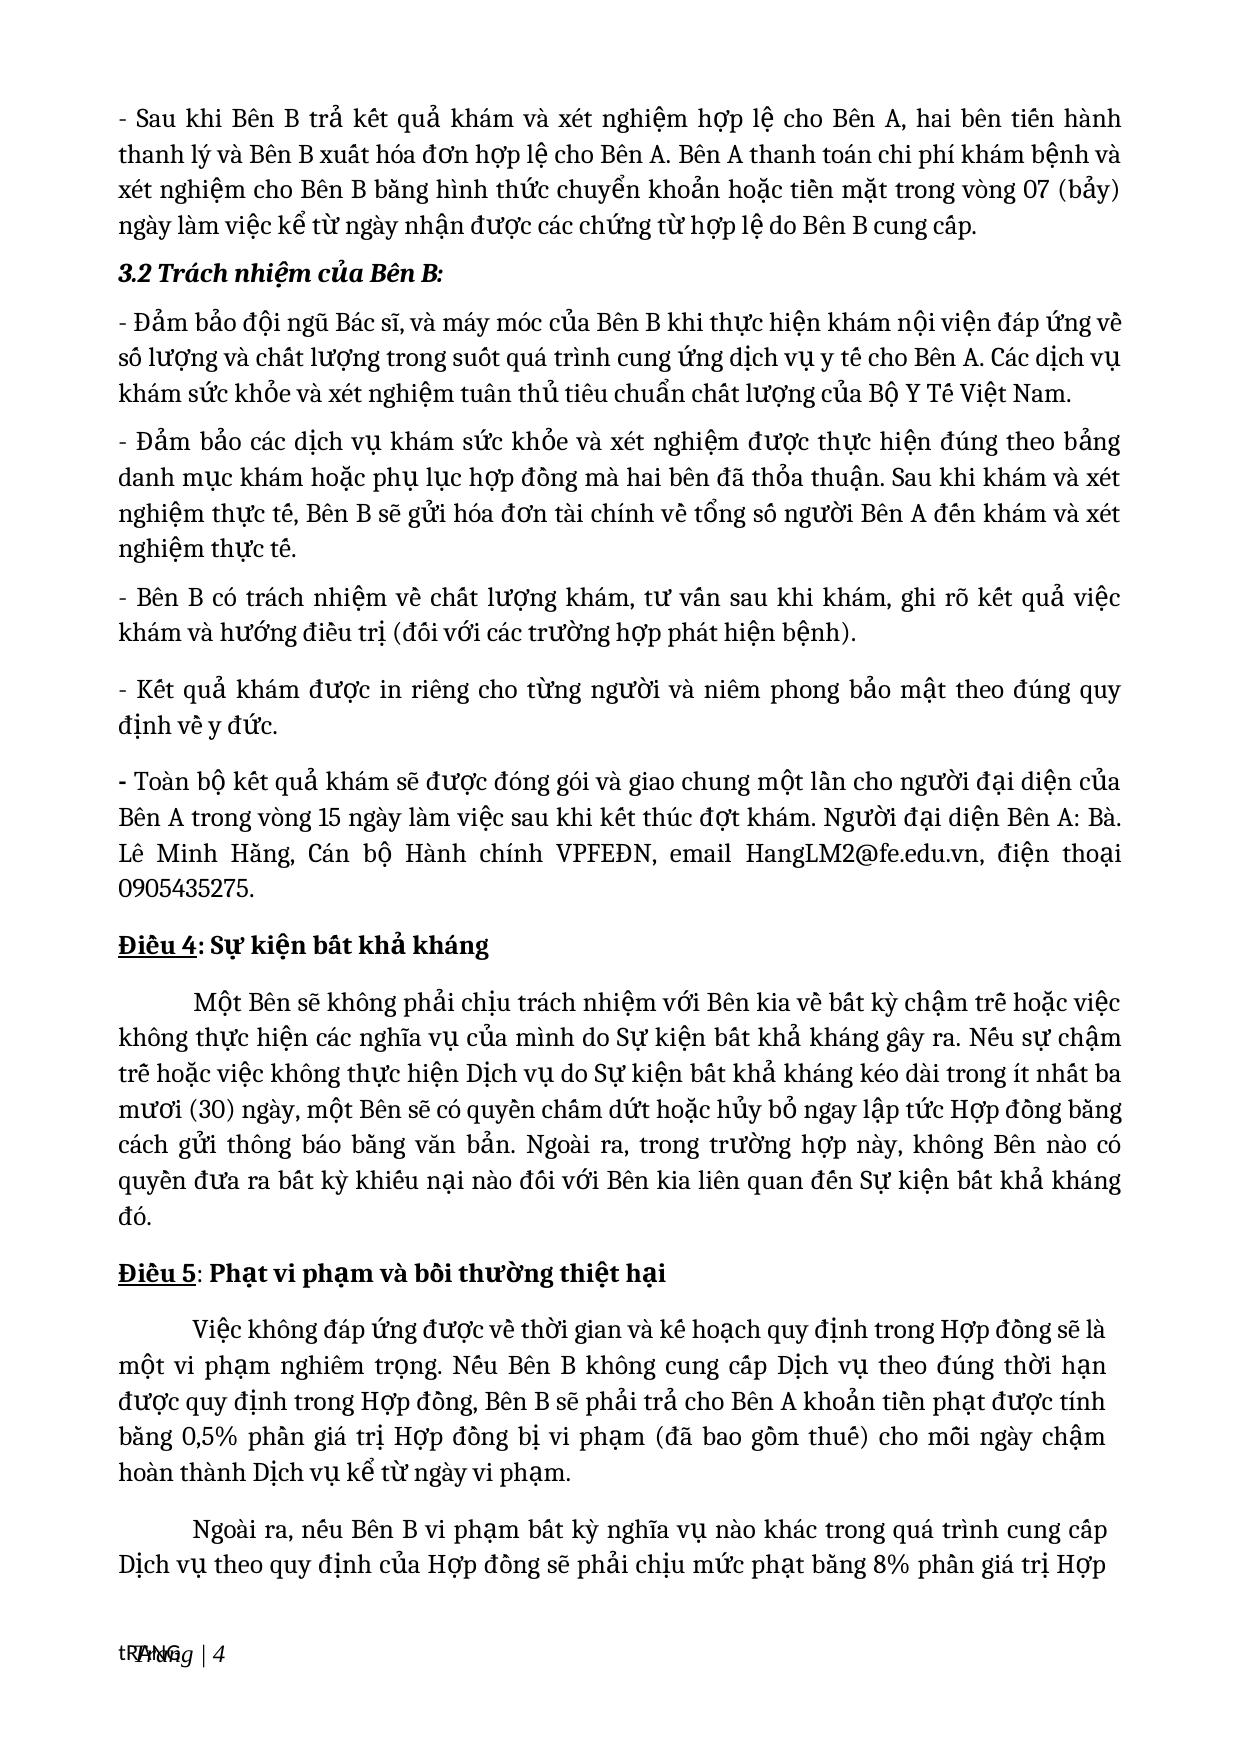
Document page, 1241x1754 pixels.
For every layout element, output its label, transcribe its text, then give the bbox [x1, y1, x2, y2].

text - Kết quả khám được in riêng cho từng người và niêm phong bảo mật theo đúng quy định về y đức. [118, 674, 1122, 741]
text Điều 4: Sự kiện bất khả kháng [118, 930, 1122, 961]
text - Toàn bộ kết quả khám sẽ được đóng gói và giao chung một lần cho người đại diện của Bên A trong vòng 15 ngày làm việc sau khi kết thúc đợt khám. Người đại diện Bên A: Bà. Lê Minh Hằng, Cán bộ Hành chính VPFEĐN, email HangLM2@fe.edu.vn, điện thoại 0905435275. [118, 766, 1122, 905]
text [118, 1514, 1107, 1581]
list Điều 5: Phạt vi phạm và bồi thường thiệt hại [118, 1258, 1107, 1289]
text - Sau khi Bên B trả kết quả khám và xét nghiệm hợp lệ cho Bên A, hai bên tiến hành thanh lý và Bên B xuất hóa đơn hợp lệ cho Bên A. Bên A thanh toán chi phí khám bệnh và xét nghiệm cho Bên B bằng hình thức chuyển khoản hoặc tiền mặt trong vòng 07 (bảy) ngày làm việc kể từ ngày nhận được các chứng từ hợp lệ do Bên B cung cấp. [118, 103, 1122, 241]
text - Bên B có trách nhiệm về chất lượng khám, tư vấn sau khi khám, ghi rõ kết quả việc khám và hướng điều trị (đối với các trường hợp phát hiện bệnh). [118, 582, 1122, 649]
text 3.2 Trách nhiệm của Bên B: [118, 258, 1122, 289]
text - Đảm bảo các dịch vụ khám sức khỏe và xét nghiệm được thực hiện đúng theo bảng danh mục khám hoặc phụ lục hợp đồng mà hai bên đã thỏa thuận. Sau khi khám và xét nghiệm thực tế, Bên B sẽ gửi hóa đơn tài chính về tổng số người Bên A đến khám và xét nghiệm thực tế. [118, 426, 1122, 565]
text - Đảm bảo đội ngũ Bác sĩ, và máy móc của Bên B khi thực hiện khám nội viện đáp ứng về số lượng và chất lượng trong suốt quá trình cung ứng dịch vụ y tế cho Bên A. Các dịch vụ khám sức khỏe và xét nghiệm tuân thủ tiêu chuẩn chất lượng của Bộ Y Tế Việt Nam. [118, 307, 1122, 409]
text Một Bên sẽ không phải chịu trách nhiệm với Bên kia về bất kỳ chậm trễ hoặc việc không thực hiện các nghĩa vụ của mình do Sự kiện bất khả kháng gây ra. Nếu sự chậm trễ hoặc việc không thực hiện Dịch vụ do Sự kiện bất khả kháng kéo dài trong ít nhất ba mươi (30) ngày, một Bên sẽ có quyền chấm dứt hoặc hủy bỏ ngay lập tức Hợp đồng bằng cách gửi thông báo bằng văn bản. Ngoài ra, trong trường hợp này, không Bên nào có quyền đưa ra bất kỳ khiếu nại nào đối với Bên kia liên quan đến Sự kiện bất khả kháng đó. [118, 987, 1122, 1232]
text Việc không đáp ứng được về thời gian và kế hoạch quy định trong Hợp đồng sẽ là một vi phạm nghiêm trọng. Nếu Bên B không cung cấp Dịch vụ theo đúng thời hạn được quy định trong Hợp đồng, Bên B sẽ phải trả cho Bên A khoản tiền phạt được tính bằng 0,5% phần giá trị Hợp đồng bị vi phạm (đã bao gồm thuế) cho mỗi ngày chậm hoàn thành Dịch vụ kể từ ngày vi phạm. [118, 1314, 1107, 1488]
